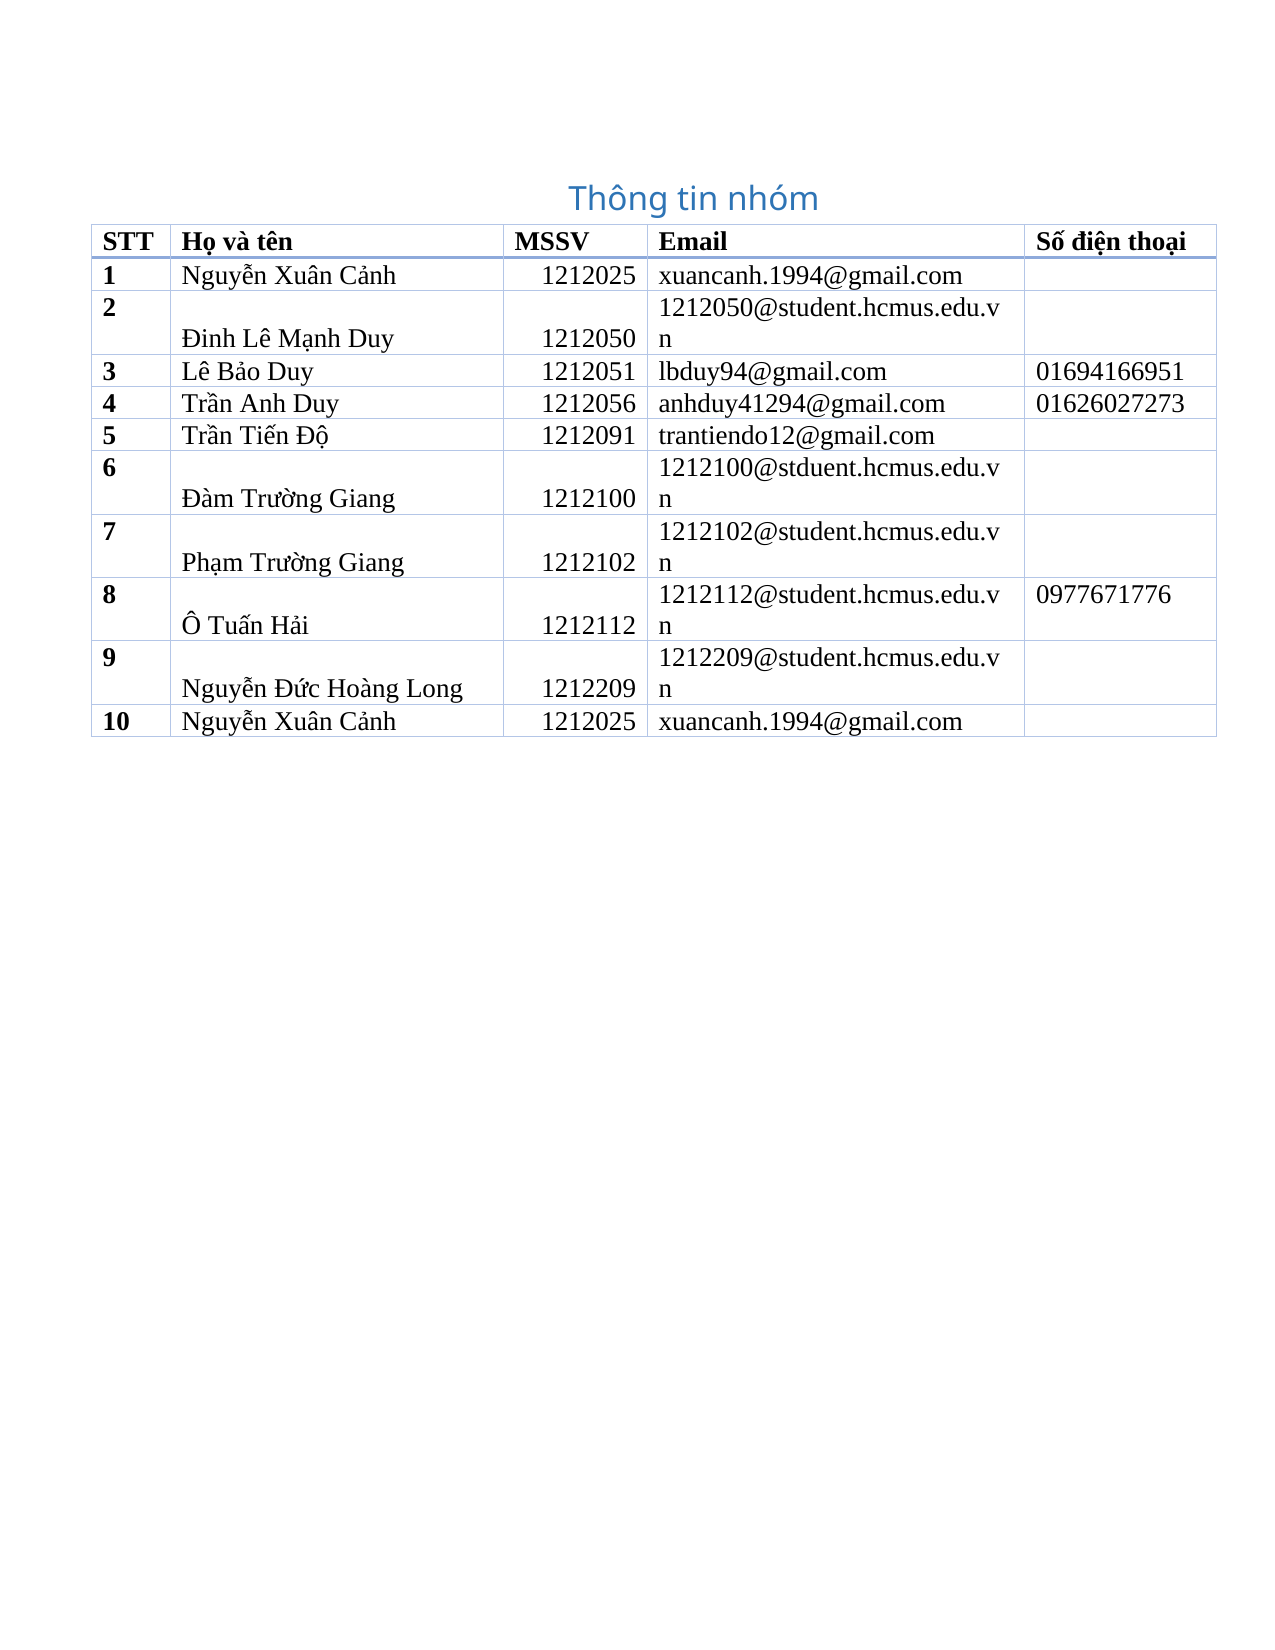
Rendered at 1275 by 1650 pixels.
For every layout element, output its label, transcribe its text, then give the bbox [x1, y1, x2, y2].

table_cell 0977671776 [1025, 578, 1216, 640]
table_cell 1 [92, 259, 170, 290]
table_cell Nguyễn Đức Hoàng Long [171, 641, 503, 704]
table_cell 7 [92, 515, 170, 577]
table_header Họ và tên [171, 225, 503, 256]
table_cell 10 [92, 705, 170, 736]
table_cell lbduy94@gmail.com [648, 355, 1024, 386]
table_cell Trần Tiến Độ [171, 419, 503, 450]
table_cell Đàm Trường Giang [171, 451, 503, 514]
table_cell [1025, 451, 1216, 514]
table_cell Nguyễn Xuân Cảnh [171, 705, 503, 736]
table_header Email [648, 225, 1024, 256]
table_cell 1212100 [504, 451, 647, 514]
table_cell 1212209 [504, 641, 647, 704]
table_cell 1212100@stduent.hcmus.edu.vn [648, 451, 1024, 514]
table_cell 01694166951 [1025, 355, 1216, 386]
table_cell Đinh Lê Mạnh Duy [171, 291, 503, 354]
table_cell 1212056 [504, 387, 647, 418]
table_cell xuancanh.1994@gmail.com [648, 259, 1024, 290]
table_header MSSV [504, 225, 647, 256]
table_cell 4 [92, 387, 170, 418]
table_cell 1212112 [504, 578, 647, 640]
table_header Số điện thoại [1025, 225, 1216, 256]
table_cell 1212209@student.hcmus.edu.vn [648, 641, 1024, 704]
table_cell Ô Tuấn Hải [171, 578, 503, 640]
table_cell [1025, 705, 1216, 736]
table_cell 01626027273 [1025, 387, 1216, 418]
table_cell [1025, 259, 1216, 290]
table_cell anhduy41294@gmail.com [648, 387, 1024, 418]
table_cell [1025, 291, 1216, 354]
table_cell 2 [92, 291, 170, 354]
table_cell [1025, 641, 1216, 704]
table_cell 1212051 [504, 355, 647, 386]
table_cell 9 [92, 641, 170, 704]
table_cell Phạm Trường Giang [171, 515, 503, 577]
table_cell Trần Anh Duy [171, 387, 503, 418]
table_cell Nguyễn Xuân Cảnh [171, 259, 503, 290]
table_cell trantiendo12@gmail.com [648, 419, 1024, 450]
table_cell [1025, 515, 1216, 577]
table_cell 1212025 [504, 705, 647, 736]
table_cell 3 [92, 355, 170, 386]
table_cell 1212112@student.hcmus.edu.vn [648, 578, 1024, 640]
subtitle Thông tin nhóm [262, 175, 1125, 220]
table_header STT [92, 225, 170, 256]
table_cell 1212102 [504, 515, 647, 577]
table_cell [1025, 419, 1216, 450]
table_cell 8 [92, 578, 170, 640]
table_cell 1212091 [504, 419, 647, 450]
table_cell 1212050@student.hcmus.edu.vn [648, 291, 1024, 354]
table_cell 1212025 [504, 259, 647, 290]
table_cell Lê Bảo Duy [171, 355, 503, 386]
table_cell 1212102@student.hcmus.edu.vn [648, 515, 1024, 577]
table_cell 6 [92, 451, 170, 514]
table_cell 1212050 [504, 291, 647, 354]
table_cell 5 [92, 419, 170, 450]
table_cell xuancanh.1994@gmail.com [648, 705, 1024, 736]
